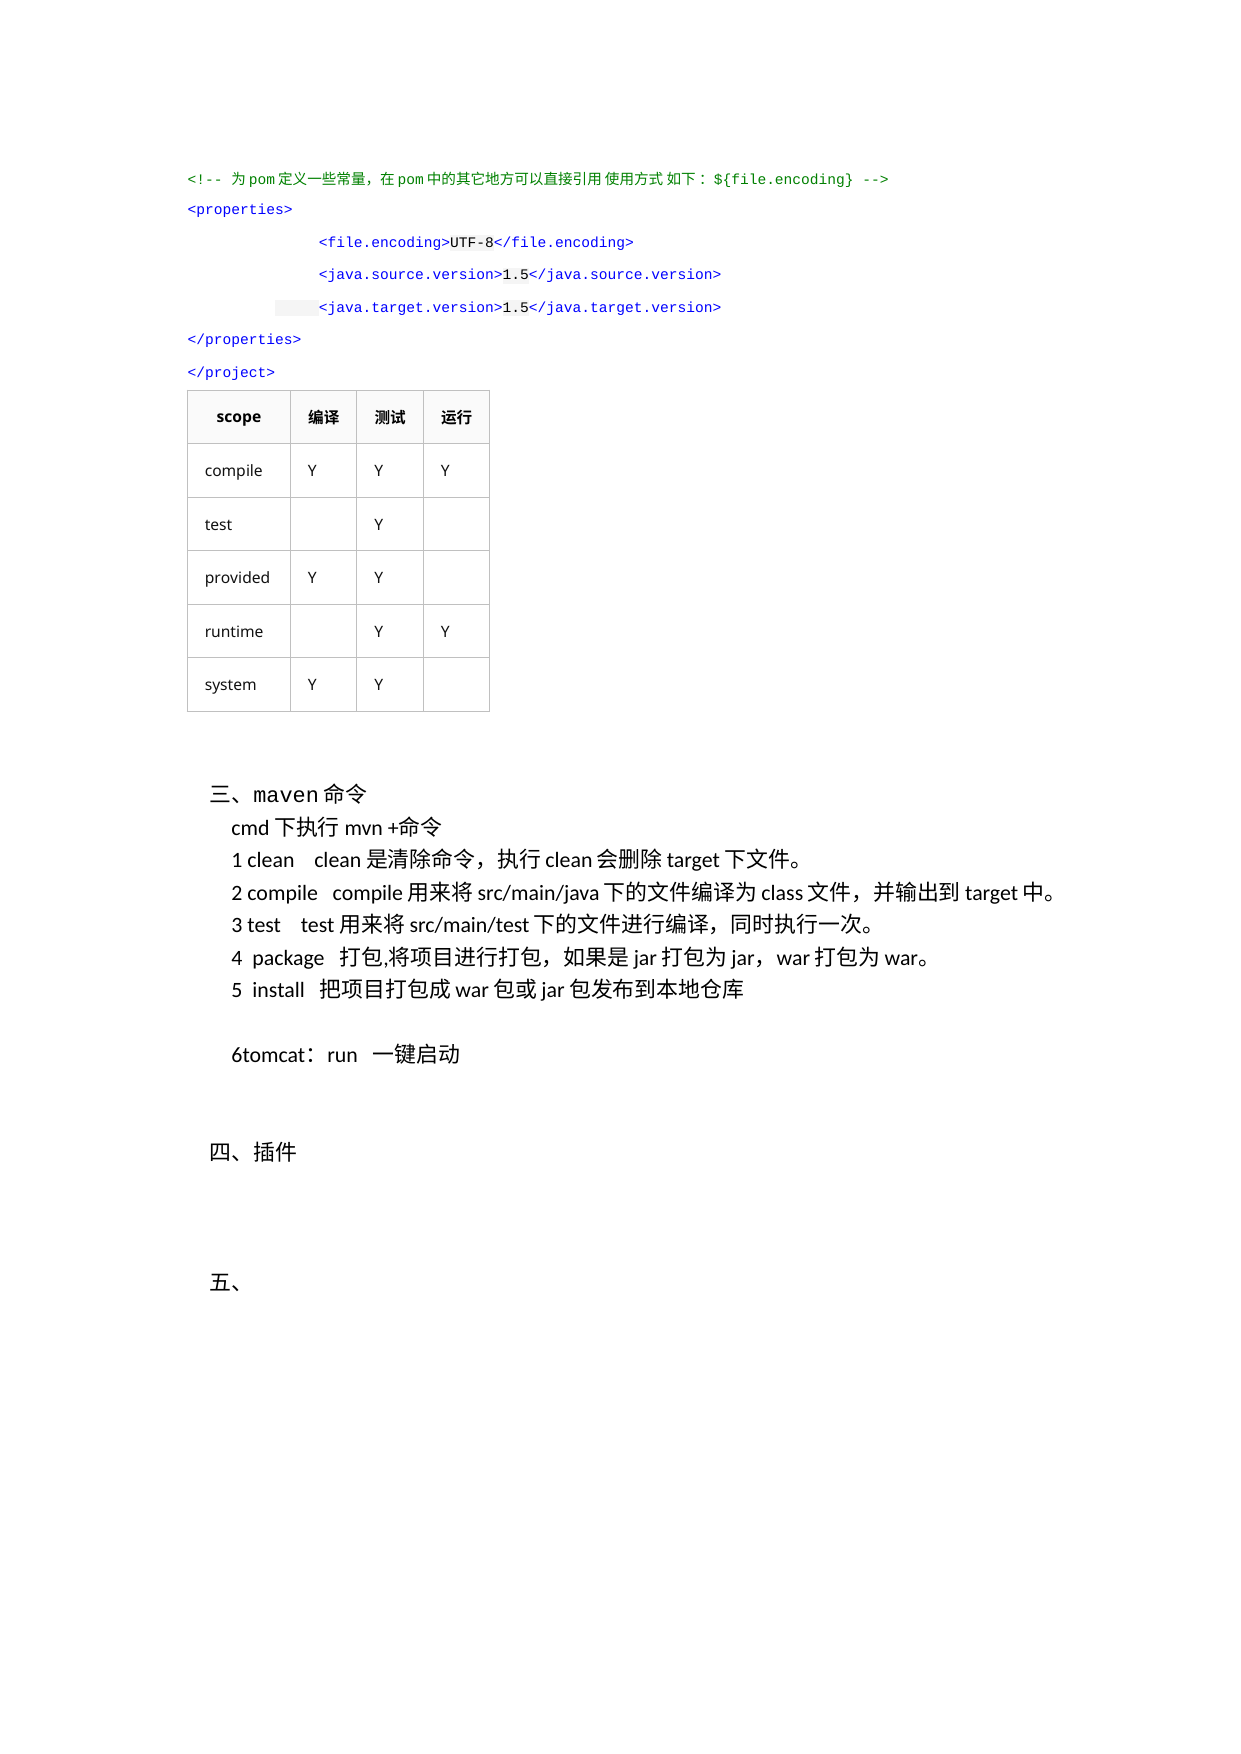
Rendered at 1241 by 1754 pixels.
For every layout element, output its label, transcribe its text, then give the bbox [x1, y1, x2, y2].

table_cell Y [357, 498, 423, 550]
list maven命令 [187, 777, 1053, 809]
list 1 clean clean是清除命令，执行clean会删除target下文件。 [187, 842, 1053, 874]
table_cell Y [357, 444, 423, 497]
table_header 测试 [357, 391, 423, 443]
list cmd下执行 mvn +命令 [187, 809, 1053, 842]
text <!-- 为pom定义一些常量，在pom中的其它地方可以直接引用 使用方式 如下 ：${file.encoding} --> <properties> [187, 162, 1053, 227]
list 4 package 打包,将项目进行打包，如果是jar打包为jar，war打包为war。 [187, 939, 1053, 972]
text <file.encoding>UTF-8</file.encoding> [275, 227, 1053, 259]
list 2 compile compile用来将src/main/java下的文件编译为class文件，并输出到target中。 [187, 874, 1053, 907]
table_cell [291, 605, 356, 657]
list 3 test test 用来将src/main/test下的文件进行编译，同时执行一次。 [187, 907, 1053, 939]
list 5 install 把项目打包成war包或jar包发布到本地仓库 [187, 972, 1053, 1004]
text </project> [187, 357, 1053, 389]
text <java.source.version>1.5</java.source.version> <java.target.version>1.5</java.target.version> [275, 259, 1053, 324]
table_cell [424, 658, 489, 711]
table_cell [424, 498, 489, 550]
text </properties> [187, 324, 1053, 357]
table_cell Y [424, 444, 489, 497]
table_cell Y [291, 444, 356, 497]
table_cell provided [188, 551, 290, 604]
table_cell Y [424, 605, 489, 657]
table_cell [291, 498, 356, 550]
list 6tomcat：run 一键启动 [187, 1037, 1053, 1069]
table_cell [424, 551, 489, 604]
table_cell Y [357, 605, 423, 657]
table_cell system [188, 658, 290, 711]
table_header 运行 [424, 391, 489, 443]
table_header scope [188, 391, 290, 443]
table_header 编译 [291, 391, 356, 443]
table_cell Y [291, 551, 356, 604]
table_cell Y [291, 658, 356, 711]
list 插件 [187, 1134, 1053, 1167]
table_cell Y [357, 658, 423, 711]
table_cell compile [188, 444, 290, 497]
table_cell runtime [188, 605, 290, 657]
table_cell Y [357, 551, 423, 604]
table_cell test [188, 498, 290, 550]
